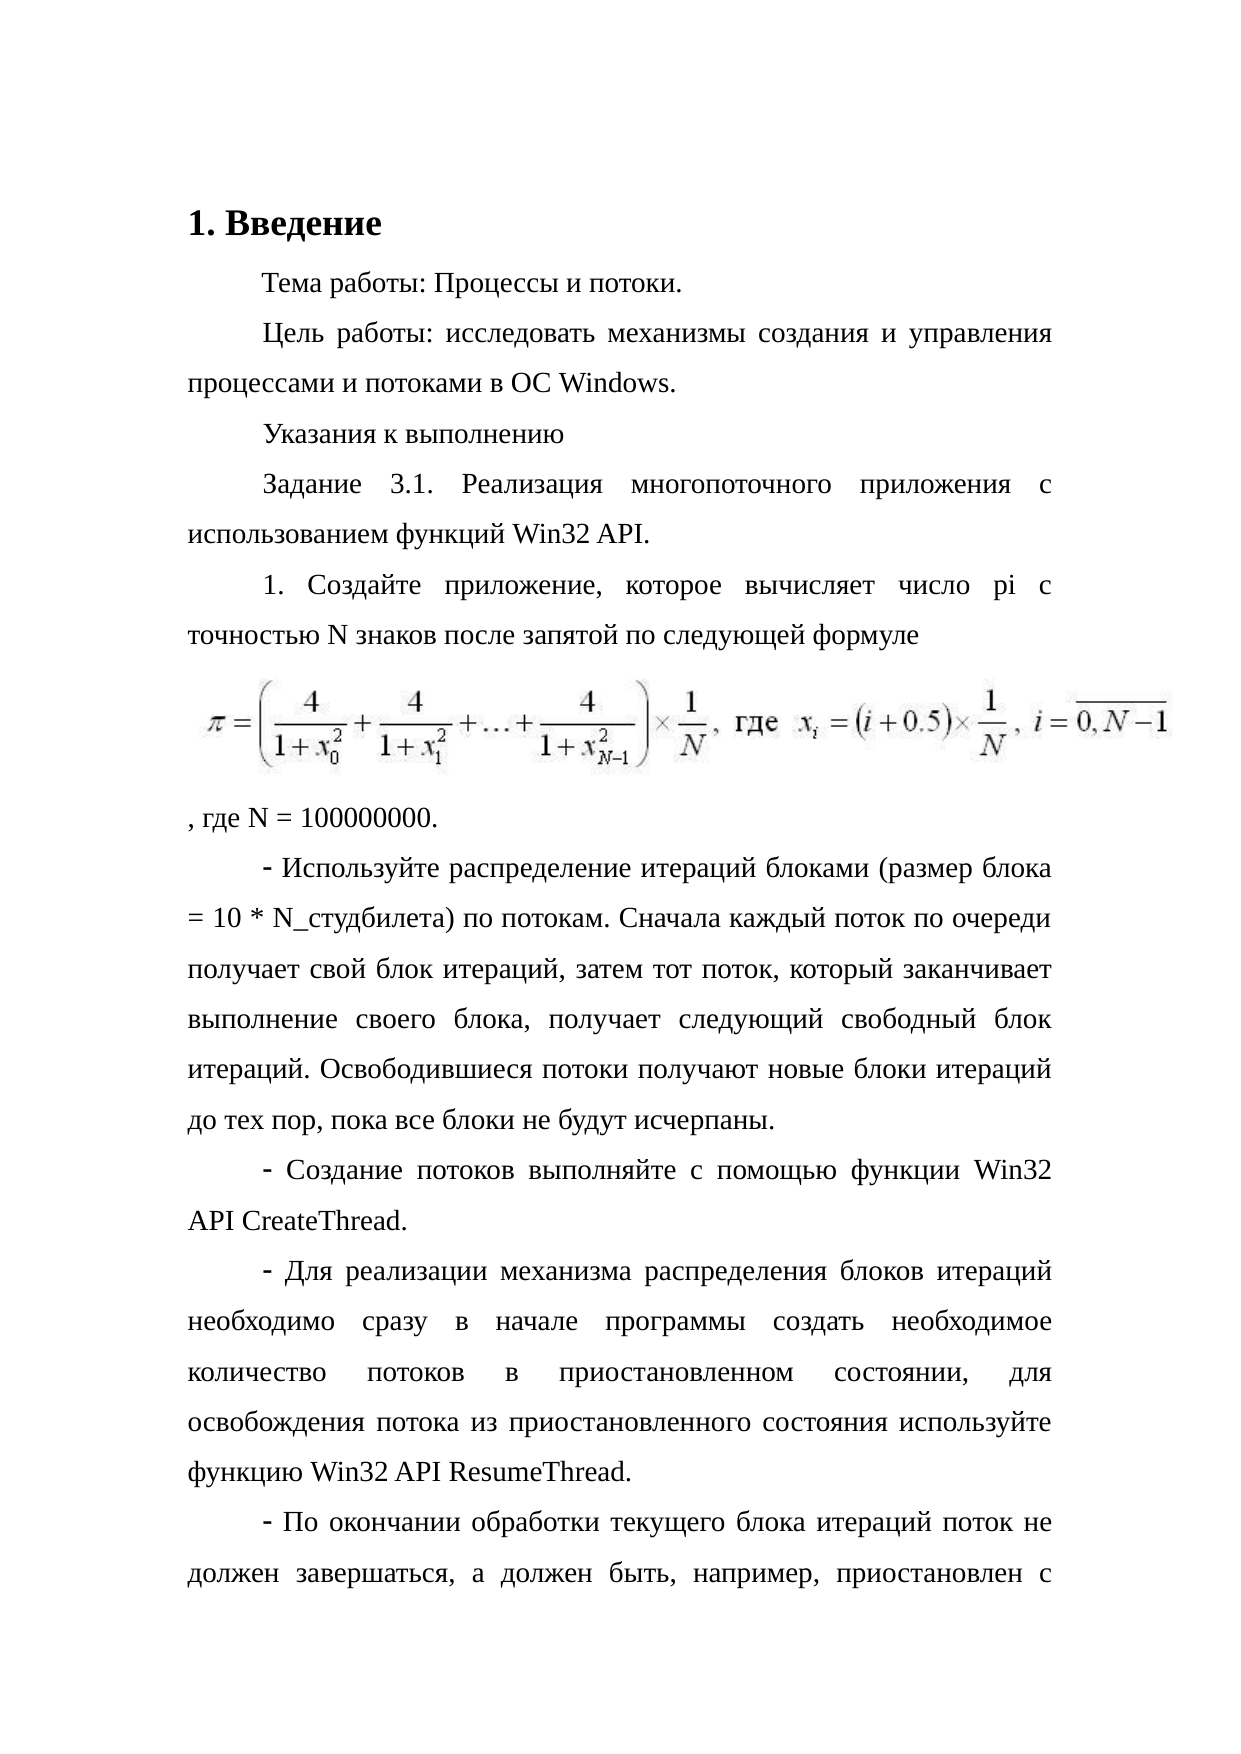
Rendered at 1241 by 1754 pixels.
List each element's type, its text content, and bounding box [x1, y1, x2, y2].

picture [187, 667, 1192, 784]
text Задание 3.1. Реализация многопоточного приложения с использованием функций Win32 API. [187, 466, 1053, 550]
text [187, 1504, 1053, 1588]
text Используйте распределение итераций блоками (размер блока = 10 * N_студбилета) по потокам. Сначала каждый поток по очереди получает свой блок итераций, затем тот поток, который заканчивает выполнение своего блока, получает следующий свободный блок итераций. Освободившиеся потоки получают новые блоки итераций до тех пор, пока все блоки не будут исчерпаны. [187, 850, 1053, 1135]
text Тема работы: Процессы и потоки. [187, 265, 1053, 298]
text 1. Создайте приложение, которое вычисляет число pi с точностью N знаков после запятой по следующей формуле [187, 567, 1053, 651]
text Цель работы: исследовать механизмы создания и управления процессами и потоками в ОС Windows. [187, 315, 1053, 399]
list 1. Введение [187, 200, 1053, 243]
text Создание потоков выполняйте с помощью функции Win32 API CreateThread. [187, 1152, 1053, 1236]
text Для реализации механизма распределения блоков итераций необходимо сразу в начале программы создать необходимое количество потоков в приостановленном состоянии, для освобождения потока из приостановленного состояния используйте функцию Win32 API ResumeThread. [187, 1253, 1053, 1488]
text , где N = 100000000. [187, 800, 1053, 833]
text Указания к выполнению [187, 416, 1053, 449]
